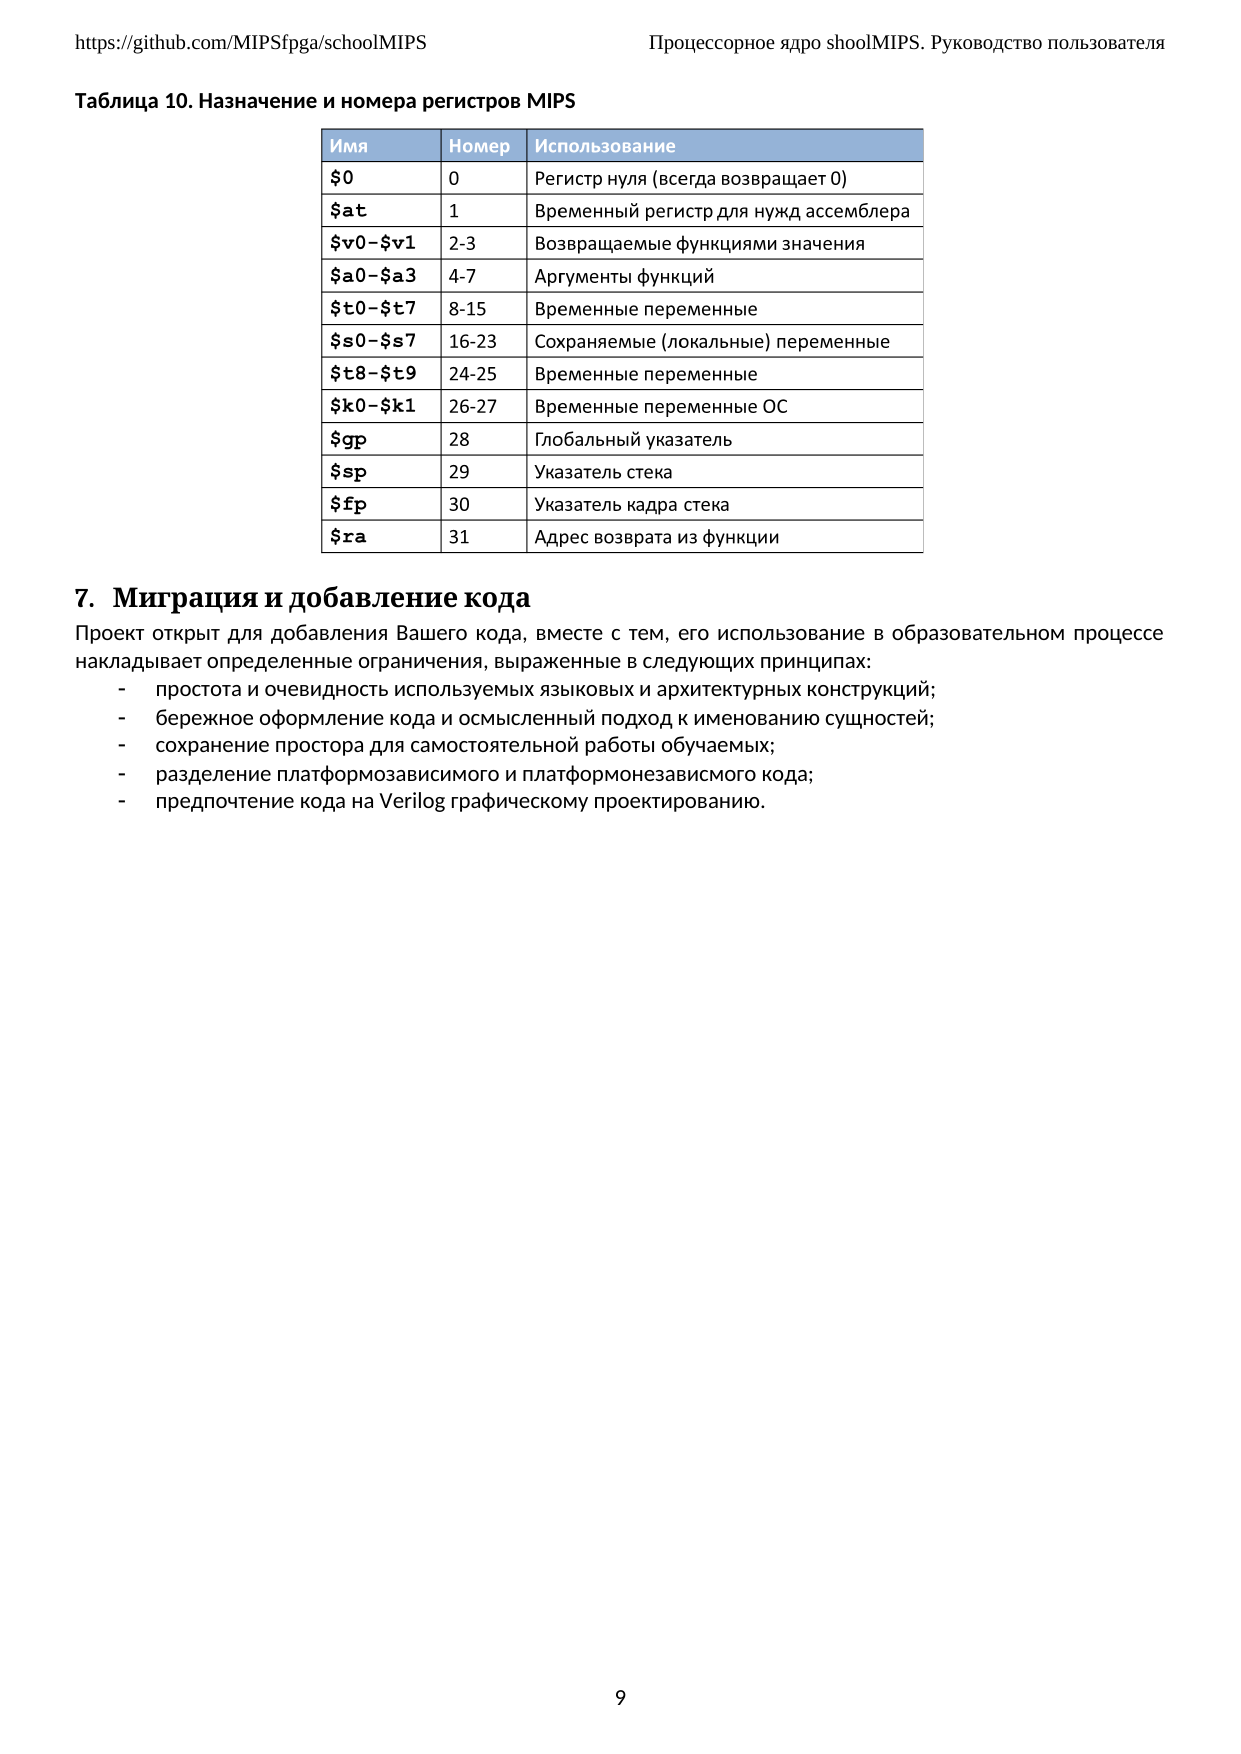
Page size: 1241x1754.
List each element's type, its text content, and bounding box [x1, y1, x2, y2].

list простота и очевидность используемых языковых и архитектурных конструкций; [118, 674, 1165, 703]
list разделение платформозависимого и платформонезависмого кода; [118, 759, 1165, 787]
list бережное оформление кода и осмысленный подход к именованию сущностей; [118, 703, 1165, 731]
subtitle Миграция и добавление кода [75, 583, 1165, 614]
text Проект открыт для добавления Вашего кода, вместе с тем, его использование в образовательном процессе накладывает определенные ограничения, выраженные в следующих принципах: [75, 618, 1165, 674]
text Таблица 10. Назначение и номера регистров MIPS [75, 86, 1165, 114]
list сохранение простора для самостоятельной работы обучаемых; [118, 731, 1165, 759]
picture [316, 126, 924, 562]
list предпочтение кода на Verilog графическому проектированию. [118, 787, 1165, 815]
